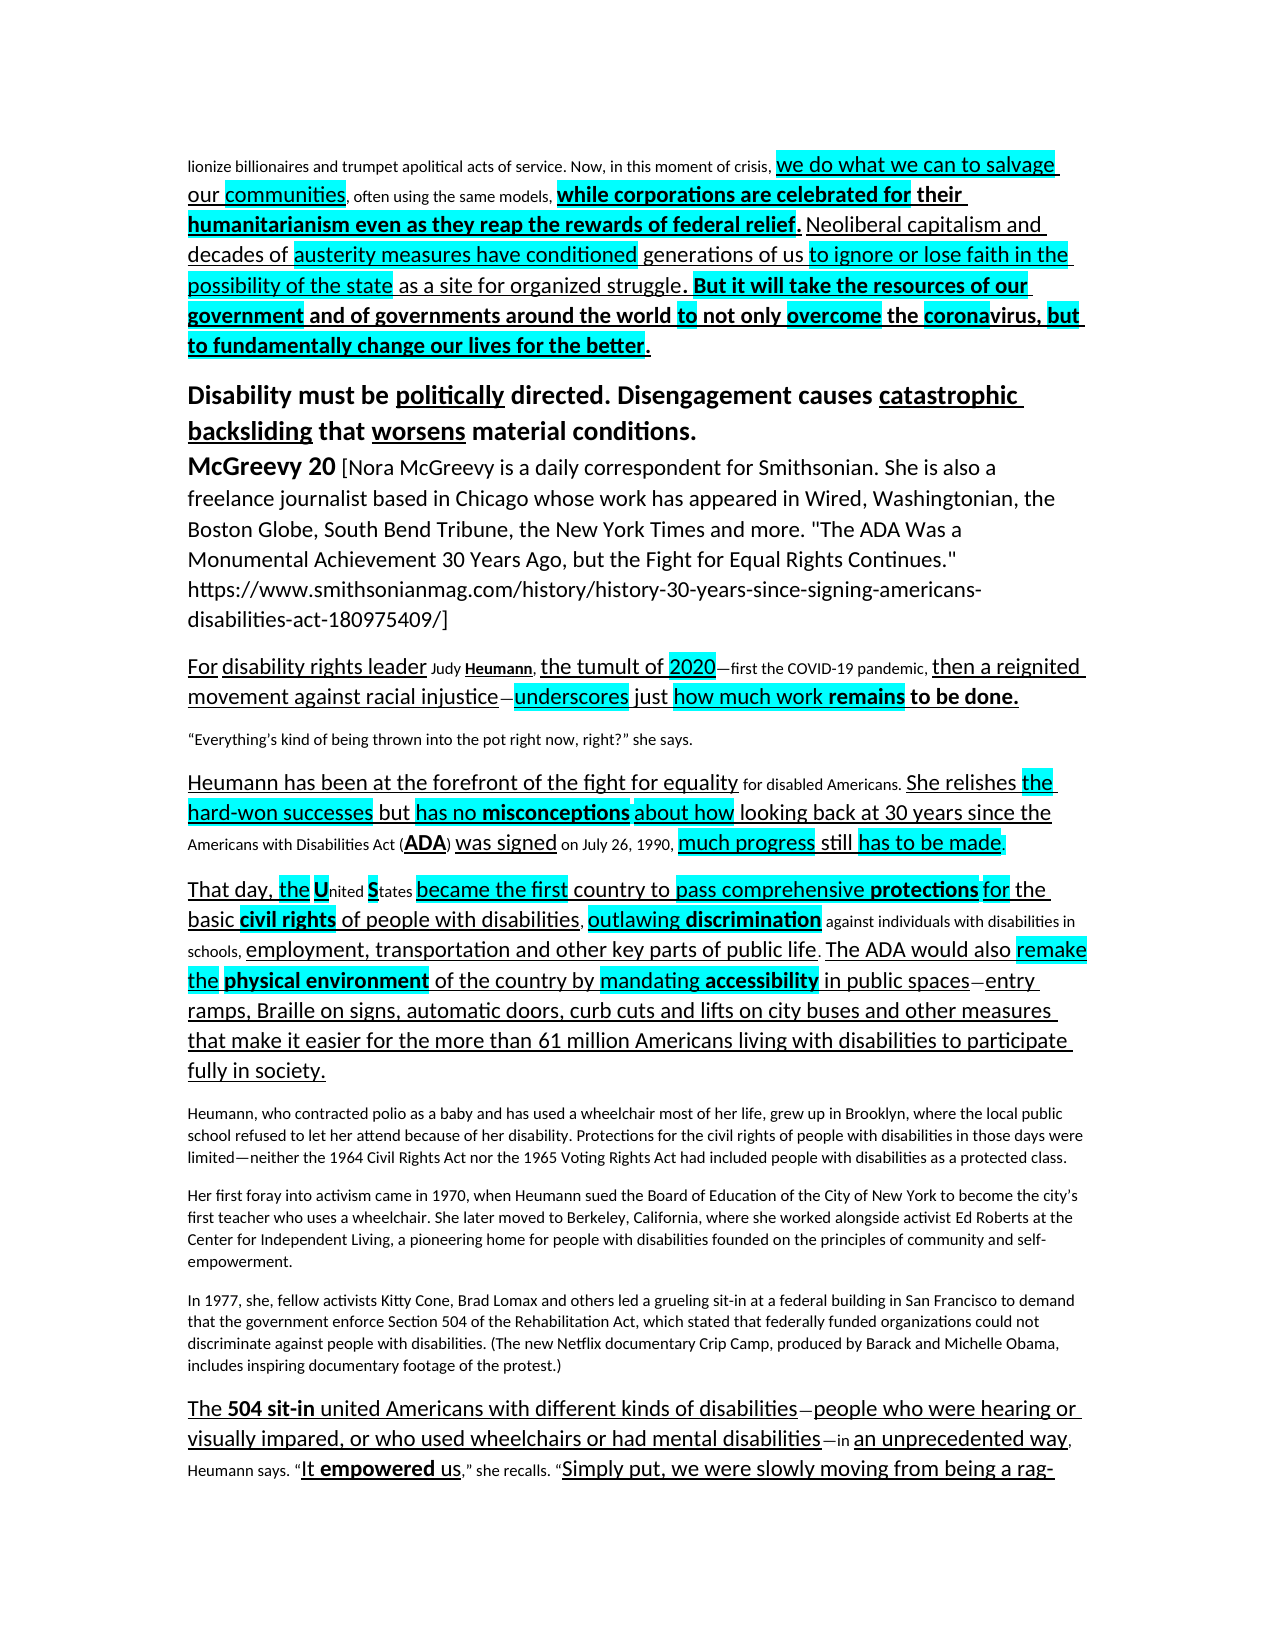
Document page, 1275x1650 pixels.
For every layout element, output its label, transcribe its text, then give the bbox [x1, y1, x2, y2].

text “Everything’s kind of being thrown into the pot right now, right?” she says. [187, 729, 1087, 750]
text In 1977, she, fellow activists Kitty Cone, Brad Lomax and others led a grueling sit-in at a federal building in San Francisco to demand that the government enforce Section 504 of the Rehabilitation Act, which stated that federally funded organizations could not discriminate against people with disabilities. (The new Netflix documentary Crip Camp, produced by Barack and Michelle Obama, includes inspiring documentary footage of the protest.) [187, 1290, 1087, 1376]
text Heumann has been at the forefront of the fight for equality for disabled Americans. She relishes the hard-won successes but has no misconceptions about how looking back at 30 years since the Americans with Disabilities Act (ADA) was signed on July 26, 1990, much progress still has to be made. [187, 768, 1087, 856]
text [187, 1394, 1087, 1482]
text Heumann, who contracted polio as a baby and has used a wheelchair most of her life, grew up in Brooklyn, where the local public school refused to let her attend because of her disability. Protections for the civil rights of people with disabilities in those days were limited—neither the 1964 Civil Rights Act nor the 1965 Voting Rights Act had included people with disabilities as a protected class. [187, 1103, 1087, 1167]
text Her first foray into activism came in 1970, when Heumann sued the Board of Education of the City of New York to become the city’s first teacher who uses a wheelchair. She later moved to Berkeley, California, where she worked alongside activist Ed Roberts at the Center for Independent Living, a pioneering home for people with disabilities founded on the principles of community and self-empowerment. [187, 1186, 1087, 1272]
subtitle Disability must be politically directed. Disengagement causes catastrophic backsliding that worsens material conditions. [187, 378, 1087, 447]
text For disability rights leader Judy Heumann, the tumult of 2020—first the COVID-19 pandemic, then a reignited movement against racial injustice—underscores just how much work remains to be done. [187, 652, 1087, 711]
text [187, 150, 1087, 359]
text That day, the United States became the first country to pass comprehensive protections for the basic civil rights of people with disabilities, outlawing discrimination against individuals with disabilities in schools, employment, transportation and other key parts of public life. The ADA would also remake the physical environment of the country by mandating accessibility in public spaces—entry ramps, Braille on signs, automatic doors, curb cuts and lifts on city buses and other measures that make it easier for the more than 61 million Americans living with disabilities to participate fully in society. [187, 875, 1087, 1084]
text McGreevy 20 [Nora McGreevy is a daily correspondent for Smithsonian. She is also a freelance journalist based in Chicago whose work has appeared in Wired, Washingtonian, the Boston Globe, South Bend Tribune, the New York Times and more. "The ADA Was a Monumental Achievement 30 Years Ago, but the Fight for Equal Rights Continues." https://www.smithsonianmag.com/history/history-30-years-since-signing-americans-disabilities-act-180975409/] [187, 449, 1087, 633]
